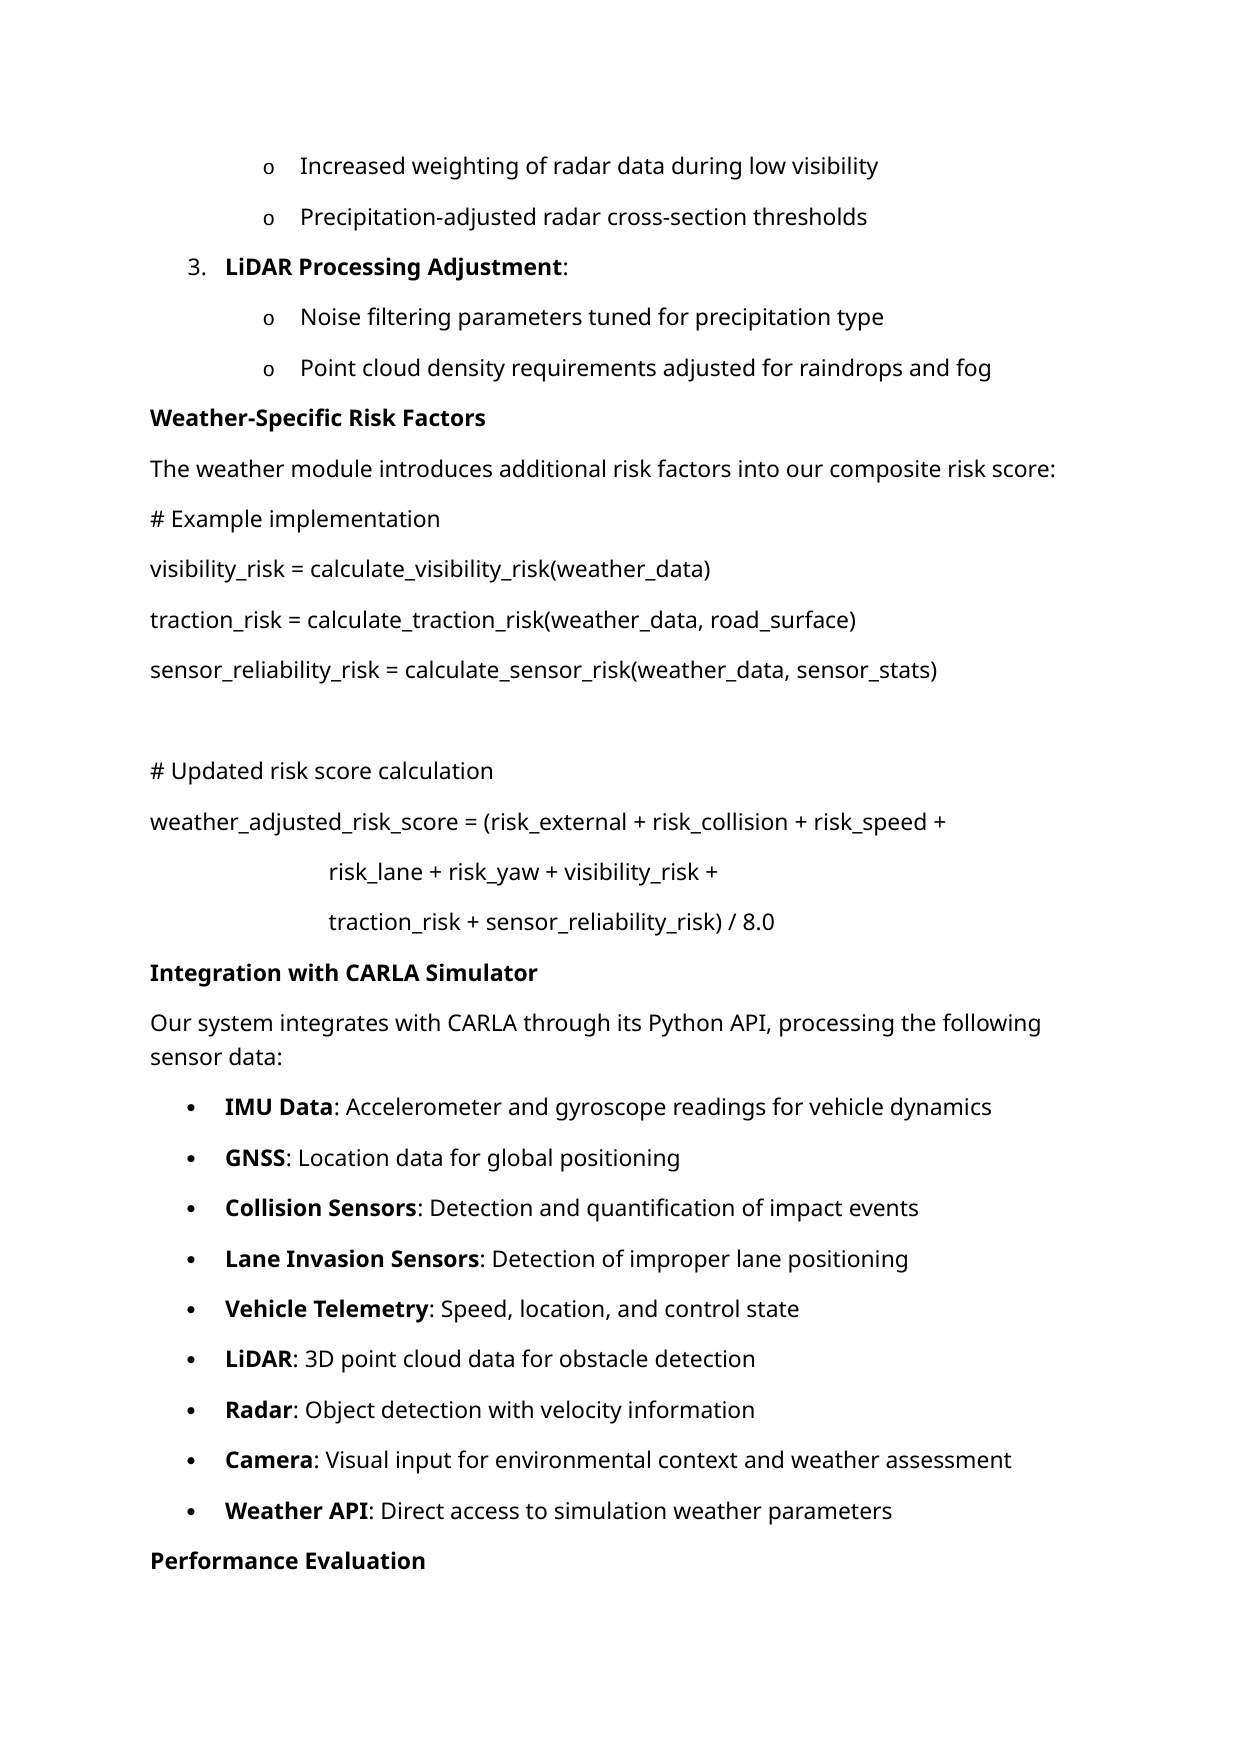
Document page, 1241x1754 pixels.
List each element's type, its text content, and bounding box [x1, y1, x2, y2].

list Weather API: Direct access to simulation weather parameters [187, 1494, 1090, 1526]
text Weather-Specific Risk Factors [150, 402, 1090, 433]
list Increased weighting of radar data during low visibility [262, 150, 1090, 181]
list Point cloud density requirements adjusted for raindrops and fog [262, 352, 1090, 383]
list Camera: Visual input for environmental context and weather assessment [187, 1444, 1090, 1475]
list LiDAR: 3D point cloud data for obstacle detection [187, 1343, 1090, 1374]
list Vehicle Telemetry: Speed, location, and control state [187, 1293, 1090, 1324]
text Our system integrates with CARLA through its Python API, processing the following sensor data: [150, 1007, 1090, 1072]
text # Updated risk score calculation [150, 755, 1090, 786]
list Collision Sensors: Detection and quantification of impact events [187, 1192, 1090, 1223]
text visibility_risk = calculate_visibility_risk(weather_data) [150, 553, 1090, 584]
list Radar: Object detection with velocity information [187, 1394, 1090, 1425]
text # Example implementation [150, 503, 1090, 534]
text Integration with CARLA Simulator [150, 957, 1090, 988]
text risk_lane + risk_yaw + visibility_risk + [150, 856, 1090, 887]
text Performance Evaluation [150, 1545, 1090, 1576]
list IMU Data: Accelerometer and gyroscope readings for vehicle dynamics [187, 1091, 1090, 1122]
text weather_adjusted_risk_score = (risk_external + risk_collision + risk_speed + [150, 805, 1090, 837]
text traction_risk = calculate_traction_risk(weather_data, road_surface) [150, 604, 1090, 635]
text The weather module introduces additional risk factors into our composite risk score: [150, 452, 1090, 484]
list Lane Invasion Sensors: Detection of improper lane positioning [187, 1242, 1090, 1274]
text traction_risk + sensor_reliability_risk) / 8.0 [150, 906, 1090, 937]
list Precipitation-adjusted radar cross-section thresholds [262, 200, 1090, 232]
list GNSS: Location data for global positioning [187, 1142, 1090, 1173]
list Noise filtering parameters tuned for precipitation type [262, 301, 1090, 332]
text sensor_reliability_risk = calculate_sensor_risk(weather_data, sensor_stats) [150, 654, 1090, 685]
list LiDAR Processing Adjustment: [187, 251, 1090, 282]
